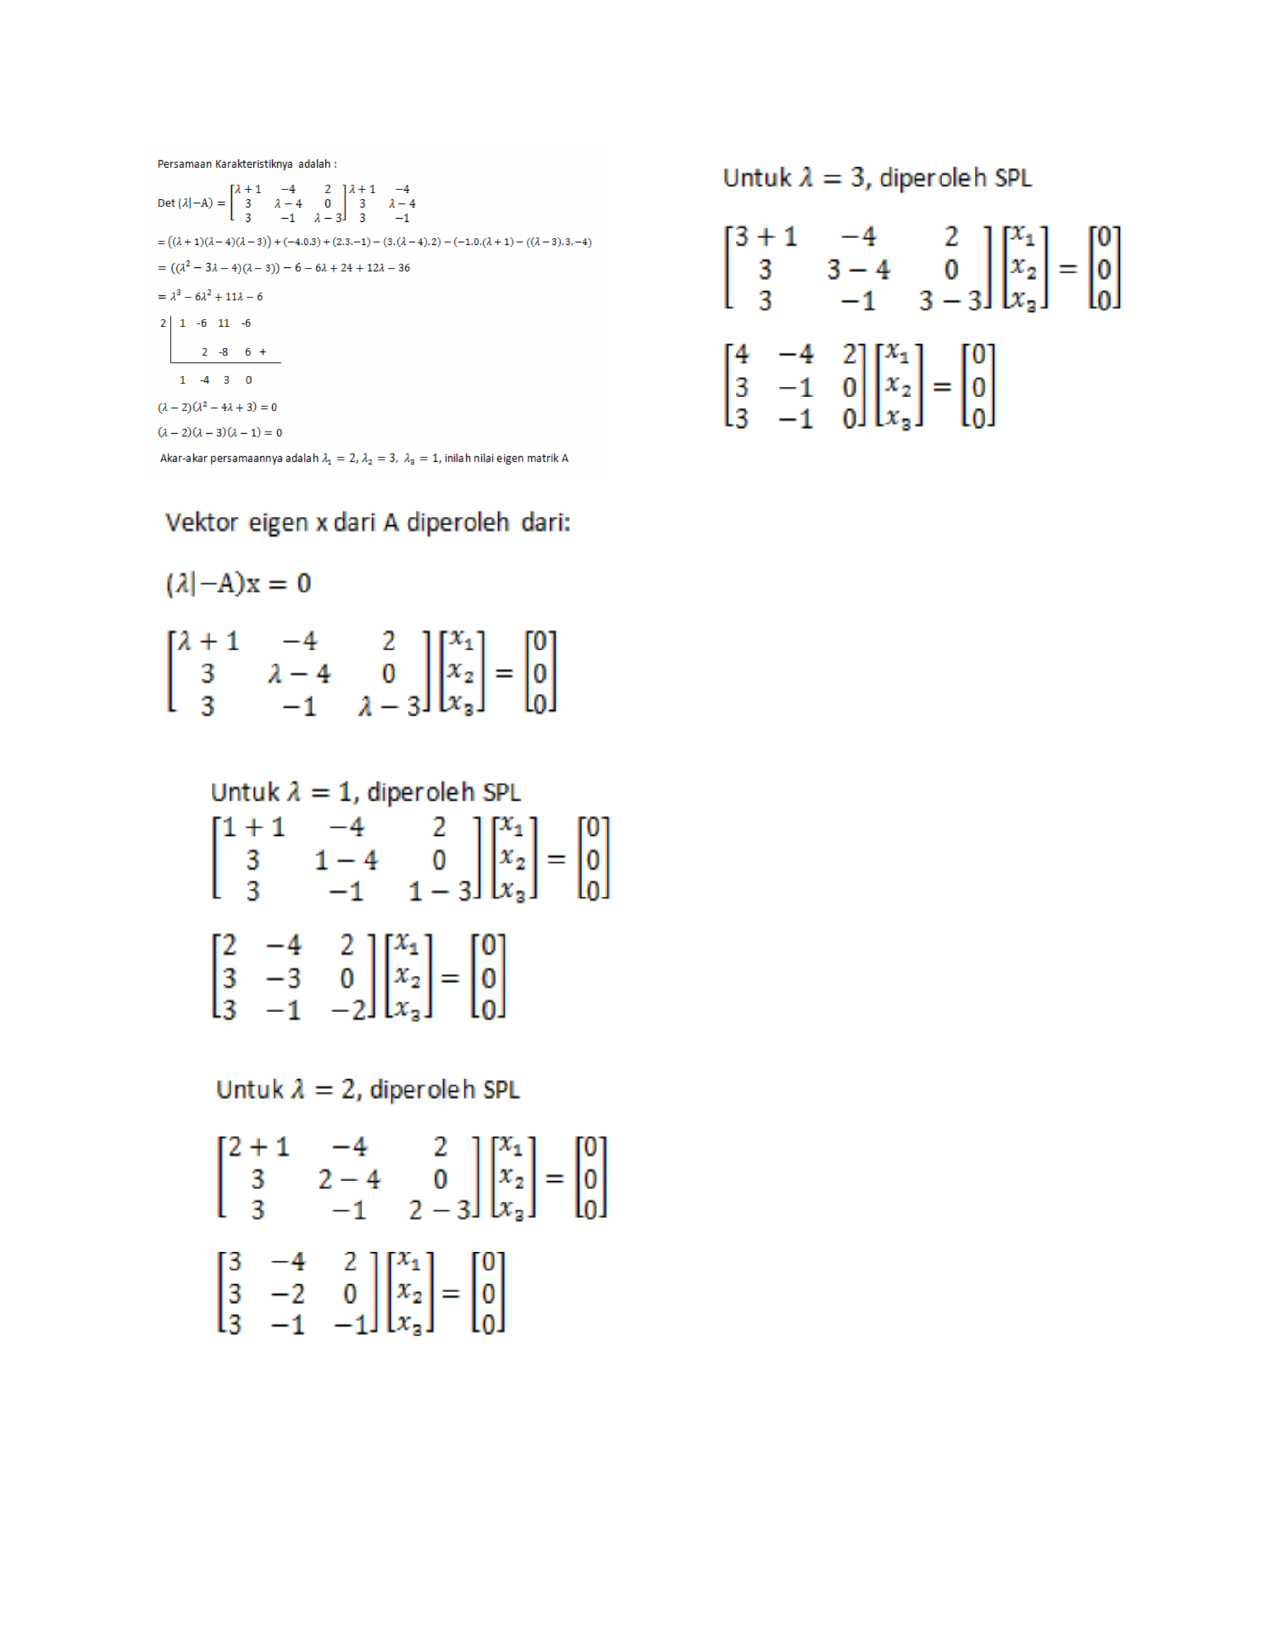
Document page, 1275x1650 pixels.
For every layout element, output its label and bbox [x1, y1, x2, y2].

picture [187, 1056, 638, 1350]
picture [150, 488, 601, 731]
picture [150, 150, 601, 475]
picture [187, 759, 633, 1029]
picture [711, 150, 1138, 441]
